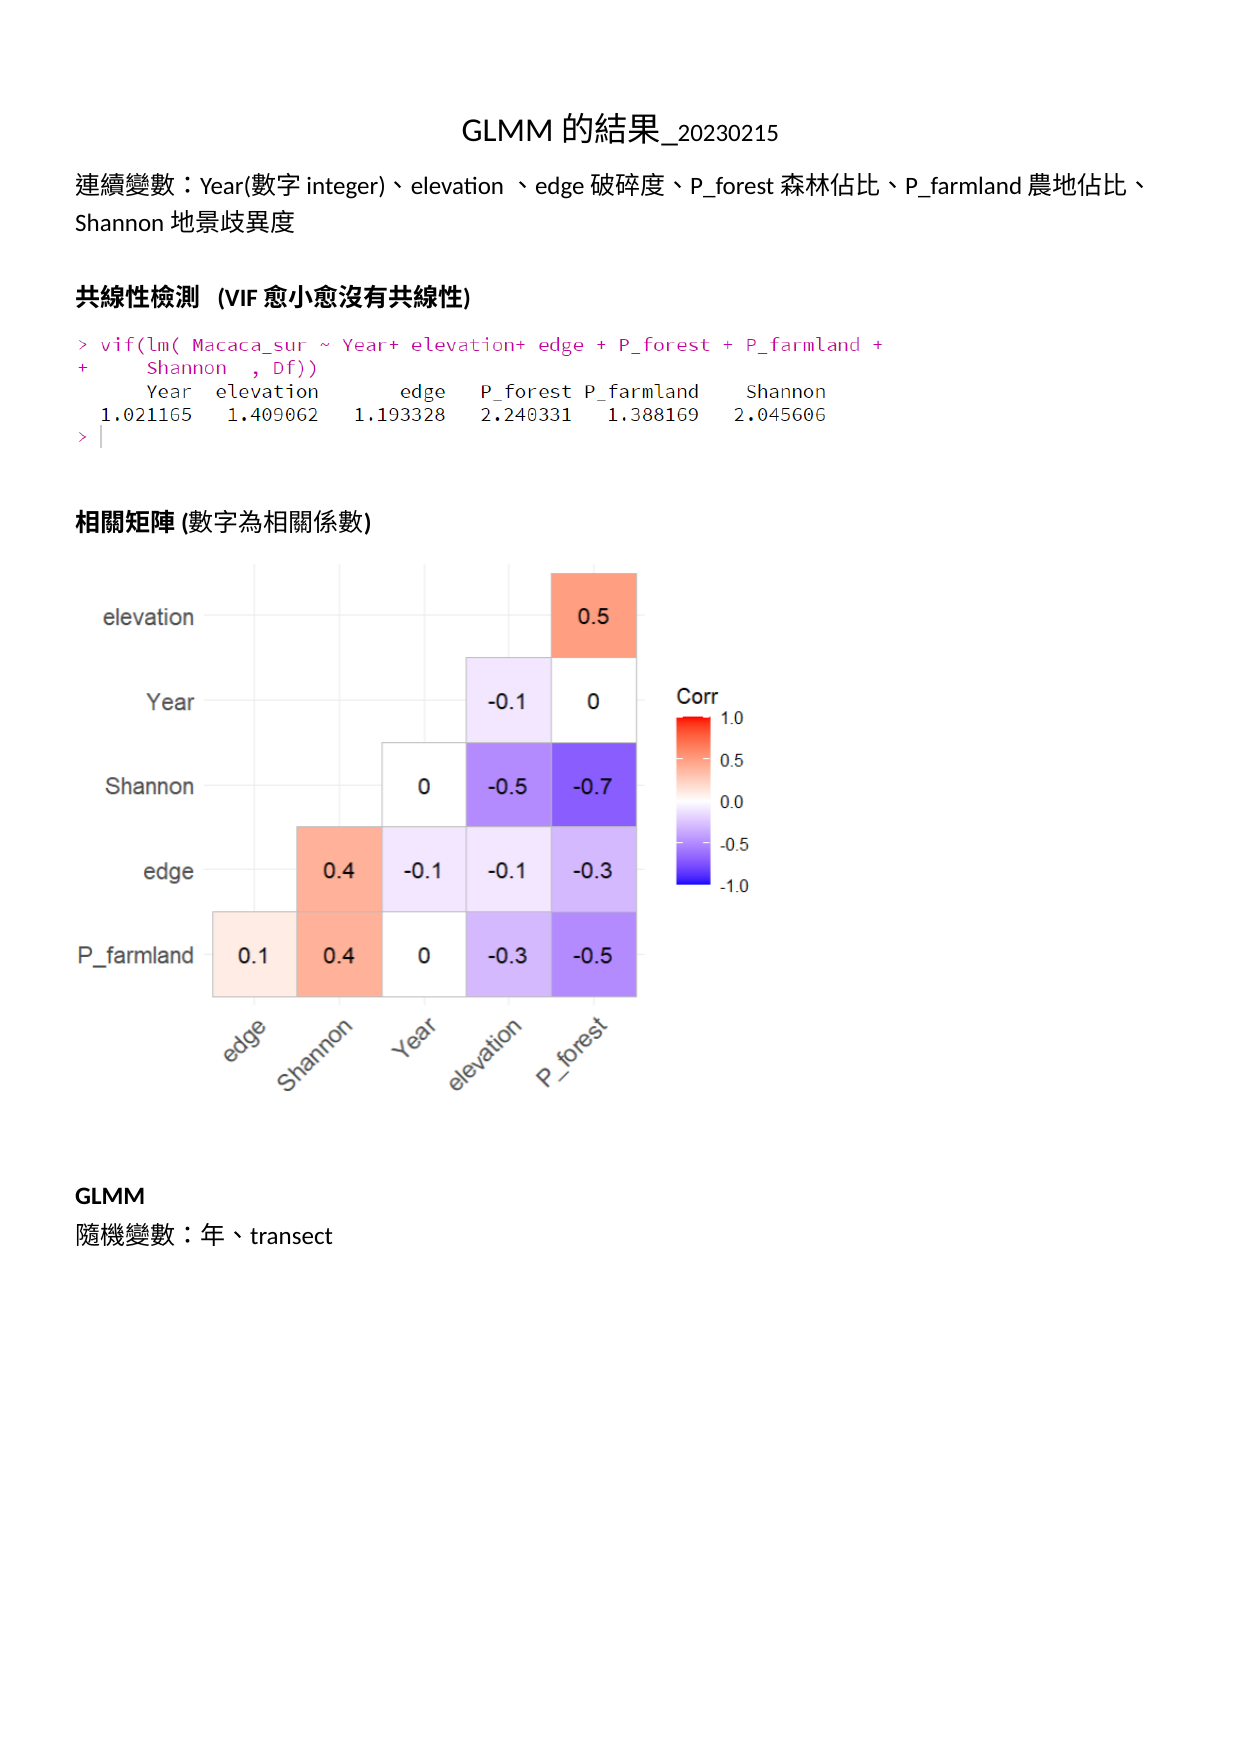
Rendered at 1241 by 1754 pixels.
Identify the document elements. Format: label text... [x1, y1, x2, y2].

text 連續變數：Year(數字integer)、elevation 、edge 破碎度、P_forest 森林佔比、P_farmland農地佔比、Shannon 地景歧異度 [75, 164, 1165, 239]
picture [75, 539, 768, 1124]
text 共線性檢測 (VIF愈小愈沒有共線性) [75, 277, 1165, 314]
text GLMM [75, 1177, 1165, 1214]
text 隨機變數：年、transect [75, 1214, 1165, 1252]
text GLMM 的結果_20230215 [75, 89, 1165, 164]
picture [75, 314, 941, 458]
text 相關矩陣 (數字為相關係數) [75, 502, 1165, 539]
